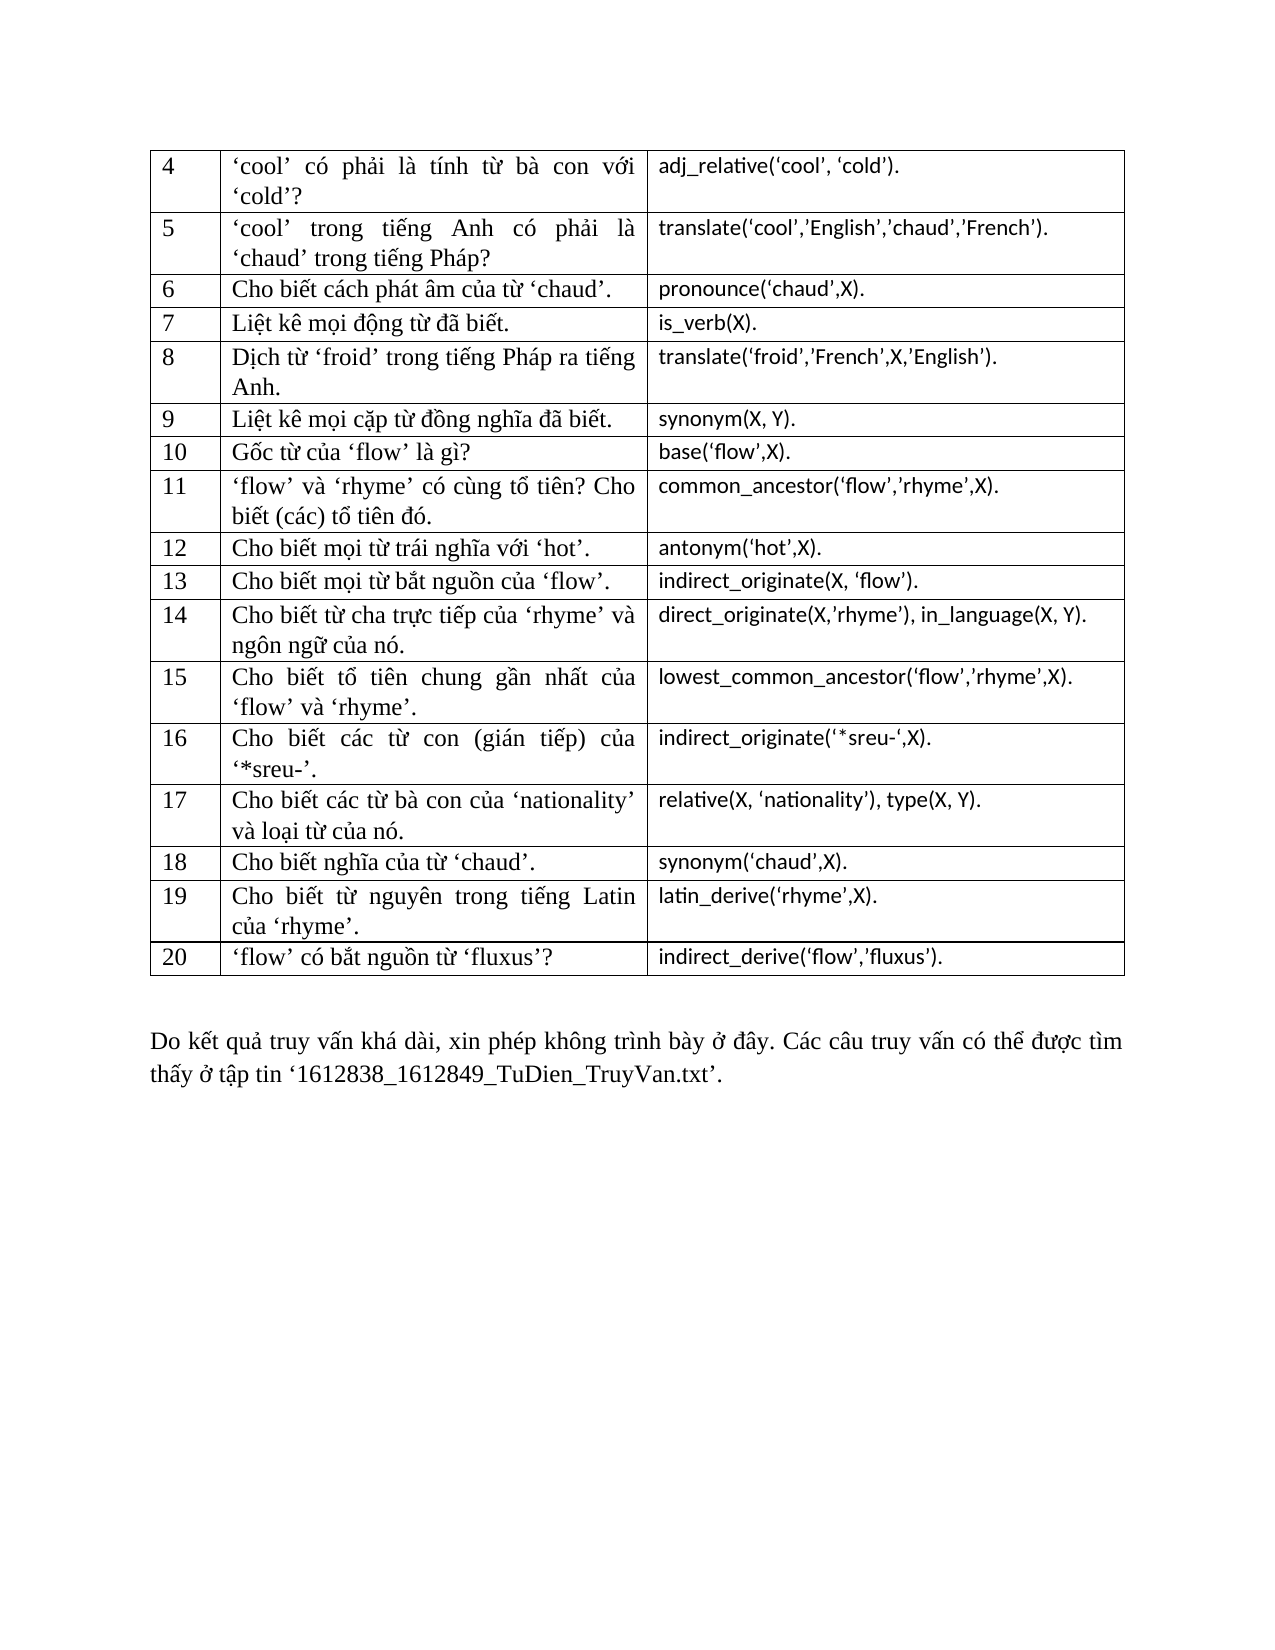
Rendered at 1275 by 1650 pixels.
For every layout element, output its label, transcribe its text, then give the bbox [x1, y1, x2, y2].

table_cell 6 [151, 275, 220, 307]
table_cell Liệt kê mọi động từ đã biết. [221, 308, 647, 341]
table_cell 19 [151, 881, 220, 941]
table_cell synonym(X, Y). [648, 404, 1124, 436]
table_cell 5 [151, 213, 220, 273]
table_cell 17 [151, 785, 220, 846]
table_cell indirect_originate(‘*sreu-‘,X). [648, 724, 1124, 784]
table_cell 9 [151, 404, 220, 436]
table_cell Cho biết nghĩa của từ ‘chaud’. [221, 847, 647, 880]
table_cell common_ancestor(‘flow’,’rhyme’,X). [648, 471, 1124, 532]
table_cell ‘cool’ trong tiếng Anh có phải là ‘chaud’ trong tiếng Pháp? [221, 213, 647, 273]
table_cell 10 [151, 437, 220, 470]
table_cell Gốc từ của ‘flow’ là gì? [221, 437, 647, 470]
table_cell Cho biết cách phát âm của từ ‘chaud’. [221, 275, 647, 307]
table_cell indirect_originate(X, ‘flow’). [648, 566, 1124, 599]
table_cell 11 [151, 471, 220, 532]
table_cell synonym(‘chaud’,X). [648, 847, 1124, 880]
table_cell Cho biết tổ tiên chung gần nhất của ‘flow’ và ‘rhyme’. [221, 662, 647, 722]
table_cell 12 [151, 533, 220, 565]
table_cell translate(‘cool’,’English’,’chaud’,’French’). [648, 213, 1124, 273]
table_cell antonym(‘hot’,X). [648, 533, 1124, 565]
table_cell relative(X, ‘nationality’), type(X, Y). [648, 785, 1124, 846]
table_cell adj_relative(‘cool’, ‘cold’). [648, 151, 1124, 212]
table_cell ‘flow’ có bắt nguồn từ ‘fluxus’? [221, 943, 647, 975]
table_cell pronounce(‘chaud’,X). [648, 275, 1124, 307]
table_cell Liệt kê mọi cặp từ đồng nghĩa đã biết. [221, 404, 647, 436]
table_cell Cho biết mọi từ trái nghĩa với ‘hot’. [221, 533, 647, 565]
table_cell 18 [151, 847, 220, 880]
table_cell Dịch từ ‘froid’ trong tiếng Pháp ra tiếng Anh. [221, 342, 647, 403]
table_cell ‘cool’ có phải là tính từ bà con với ‘cold’? [221, 151, 647, 212]
table_cell Cho biết từ nguyên trong tiếng Latin của ‘rhyme’. [221, 881, 647, 941]
table_cell Cho biết các từ con (gián tiếp) của ‘*sreu-’. [221, 724, 647, 784]
table_cell base(‘flow’,X). [648, 437, 1124, 470]
table_cell 16 [151, 724, 220, 784]
table_cell is_verb(X). [648, 308, 1124, 341]
text Do kết quả truy vấn khá dài, xin phép không trình bày ở đây. Các câu truy vấn có thể được tìm thấy ở tập tin ‘1612838_1612849_TuDien_TruyVan.txt’. [150, 1026, 1125, 1088]
table_cell translate(‘froid’,’French’,X,’English’). [648, 342, 1124, 403]
table_cell 13 [151, 566, 220, 599]
table_cell latin_derive(‘rhyme’,X). [648, 881, 1124, 941]
table_cell 14 [151, 600, 220, 661]
table_cell 4 [151, 151, 220, 212]
table_cell Cho biết các từ bà con của ‘nationality’ và loại từ của nó. [221, 785, 647, 846]
table_cell lowest_common_ancestor(‘flow’,’rhyme’,X). [648, 662, 1124, 722]
table_cell 15 [151, 662, 220, 722]
table_cell Cho biết mọi từ bắt nguồn của ‘flow’. [221, 566, 647, 599]
table_cell 20 [151, 943, 220, 975]
table_cell ‘flow’ và ‘rhyme’ có cùng tổ tiên? Cho biết (các) tổ tiên đó. [221, 471, 647, 532]
table_cell 7 [151, 308, 220, 341]
table_cell Cho biết từ cha trực tiếp của ‘rhyme’ và ngôn ngữ của nó. [221, 600, 647, 661]
table_cell indirect_derive(‘flow’,’fluxus’). [648, 943, 1124, 975]
table_cell 8 [151, 342, 220, 403]
table_cell direct_originate(X,’rhyme’), in_language(X, Y). [648, 600, 1124, 661]
